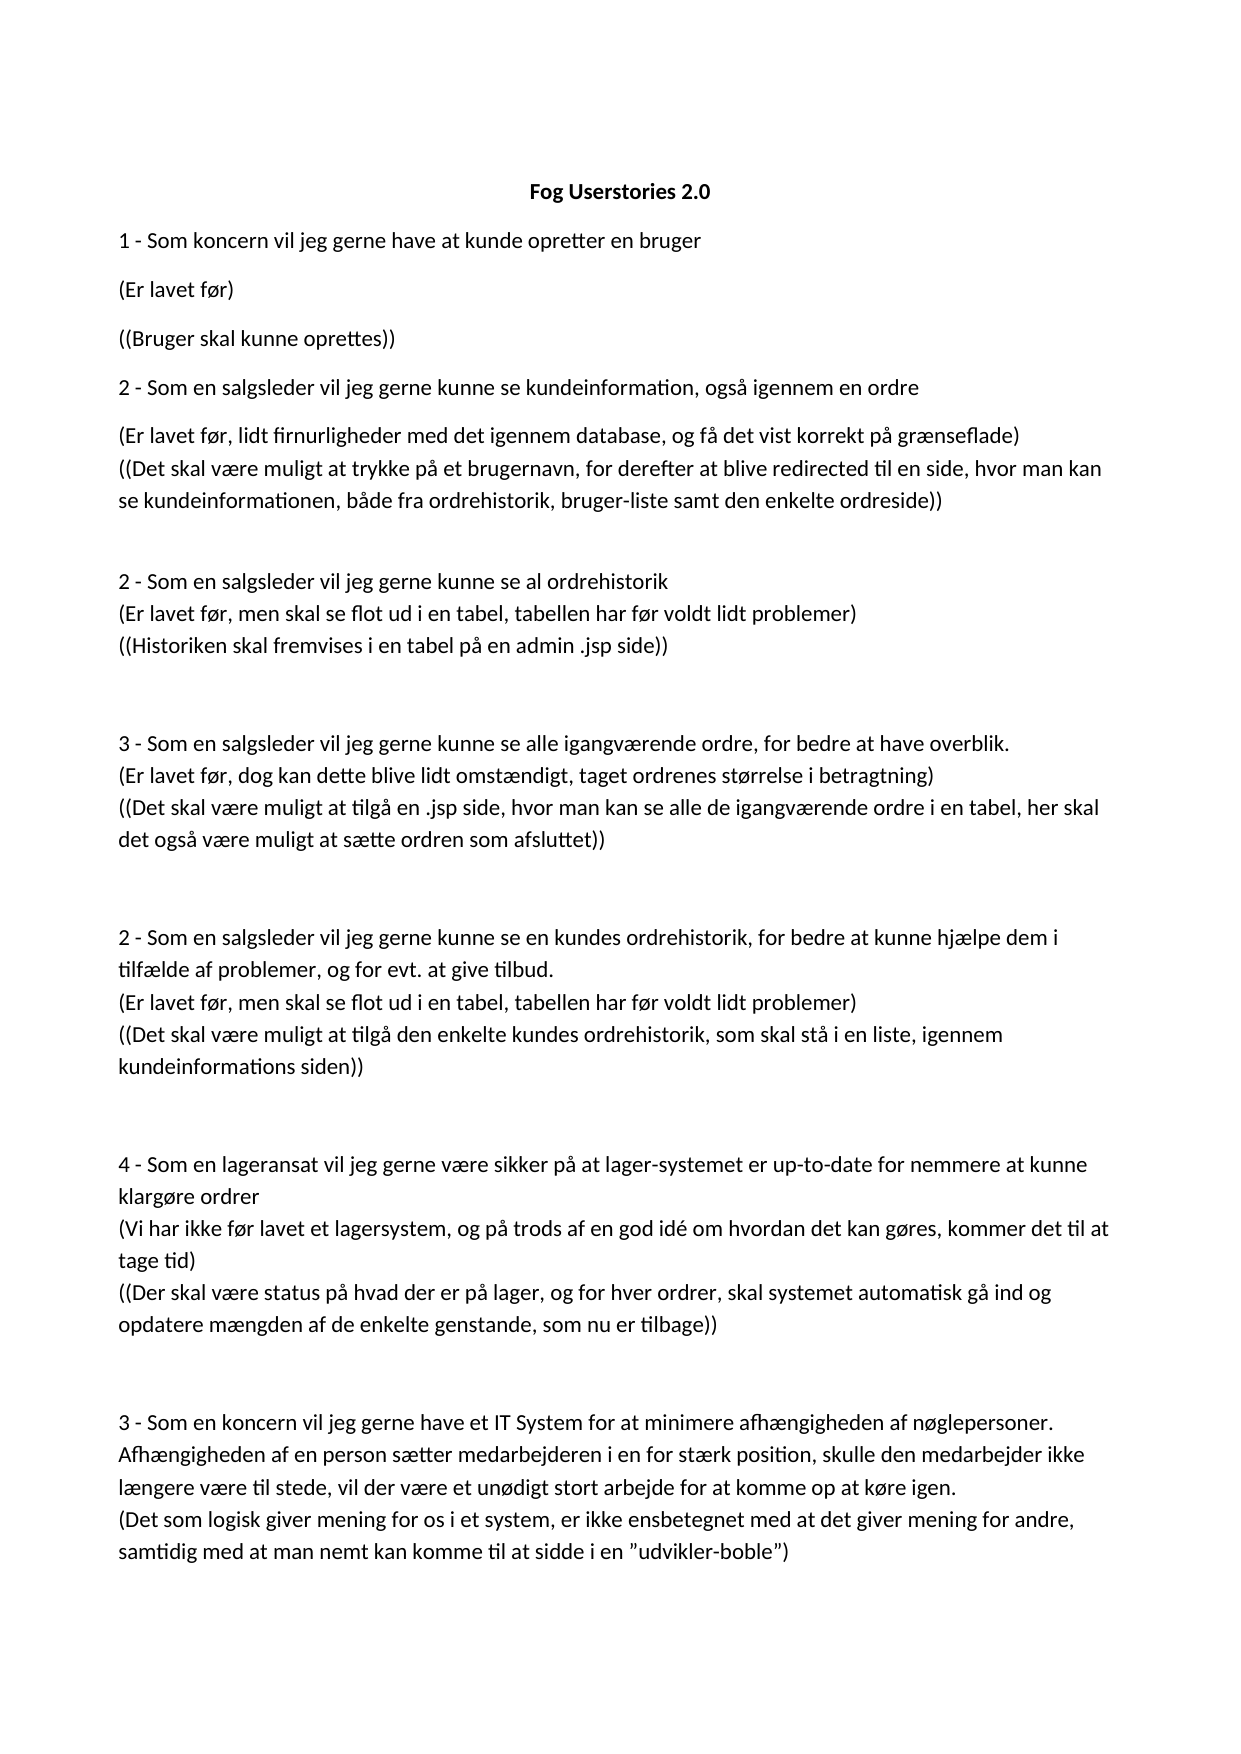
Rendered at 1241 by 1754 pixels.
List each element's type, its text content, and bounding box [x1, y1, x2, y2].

text 3 - Som en salgsleder vil jeg gerne kunne se alle igangværende ordre, for bedre at have overblik. (Er lavet før, dog kan dette blive lidt omstændigt, taget ordrenes størrelse i betragtning) ((Det skal være muligt at tilgå en .jsp side, hvor man kan se alle de igangværende ordre i en tabel, her skal det også være muligt at sætte ordren som afsluttet)) [118, 729, 1122, 853]
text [118, 1408, 1122, 1565]
text Fog Userstories 2.0 [118, 177, 1122, 205]
text (Er lavet før, lidt firnurligheder med det igennem database, og få det vist korrekt på grænseflade) ((Det skal være muligt at trykke på et brugernavn, for derefter at blive redirected til en side, hvor man kan se kundeinformationen, både fra ordrehistorik, bruger-liste samt den enkelte ordreside)) [118, 421, 1122, 514]
text ((Bruger skal kunne oprettes)) [118, 324, 1122, 352]
text 1 - Som koncern vil jeg gerne have at kunde opretter en bruger [118, 226, 1122, 254]
text 4 - Som en lageransat vil jeg gerne være sikker på at lager-systemet er up-to-date for nemmere at kunne klargøre ordrer (Vi har ikke før lavet et lagersystem, og på trods af en god idé om hvordan det kan gøres, kommer det til at tage tid) ((Der skal være status på hvad der er på lager, og for hver ordrer, skal systemet automatisk gå ind og opdatere mængden af de enkelte genstande, som nu er tilbage)) [118, 1150, 1122, 1339]
text 2 - Som en salgsleder vil jeg gerne kunne se en kundes ordrehistorik, for bedre at kunne hjælpe dem i tilfælde af problemer, og for evt. at give tilbud. (Er lavet før, men skal se flot ud i en tabel, tabellen har før voldt lidt problemer) ((Det skal være muligt at tilgå den enkelte kundes ordrehistorik, som skal stå i en liste, igennem kundeinformations siden)) [118, 923, 1122, 1080]
text 2 - Som en salgsleder vil jeg gerne kunne se kundeinformation, også igennem en ordre [118, 373, 1122, 401]
text (Er lavet før) [118, 275, 1122, 303]
text 2 - Som en salgsleder vil jeg gerne kunne se al ordrehistorik (Er lavet før, men skal se flot ud i en tabel, tabellen har før voldt lidt problemer) ((Historiken skal fremvises i en tabel på en admin .jsp side)) [118, 535, 1122, 659]
